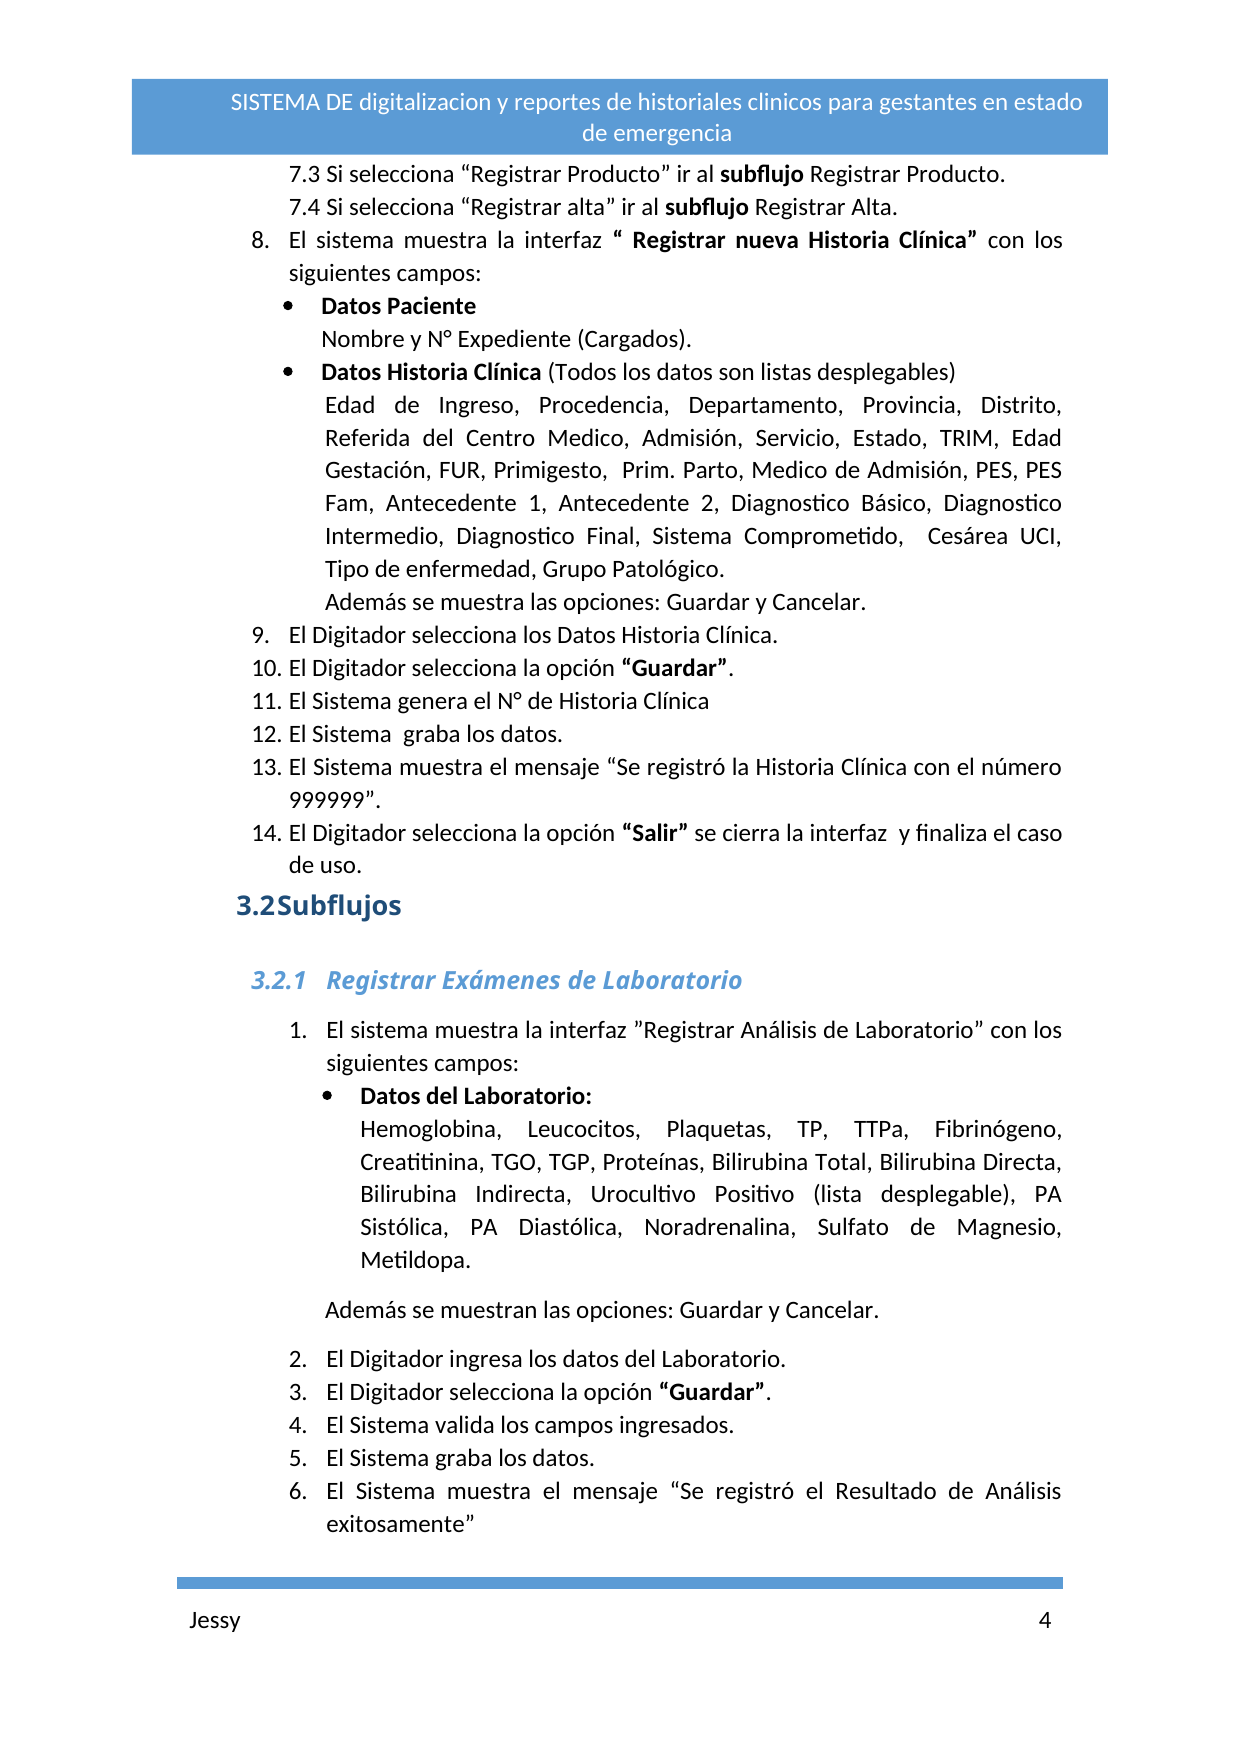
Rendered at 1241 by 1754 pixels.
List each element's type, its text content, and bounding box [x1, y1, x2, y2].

list Datos Historia Clínica (Todos los datos son listas desplegables) [283, 356, 1063, 386]
text Hemoglobina, Leucocitos, Plaquetas, TP, TTPa, Fibrinógeno, Creatitinina, TGO, TGP, Proteínas, Bilirubina Total, Bilirubina Directa, Bilirubina Indirecta, Urocultivo Positivo (lista desplegable), PA Sistólica, PA Diastólica, Noradrenalina, Sulfato de Magnesio, Metildopa. [360, 1113, 1063, 1275]
list El Digitador selecciona los Datos Historia Clínica. [251, 619, 1063, 650]
list Además se muestra las opciones: Guardar y Cancelar. [325, 586, 1063, 617]
list Datos del Laboratorio: [323, 1080, 1063, 1110]
list El Sistema valida los campos ingresados. [288, 1409, 1063, 1440]
list El Sistema muestra el mensaje “Se registró la Historia Clínica con el número 999999”. [251, 751, 1063, 814]
list El Sistema graba los datos. [288, 1442, 1063, 1473]
list El Digitador selecciona la opción “Salir” se cierra la interfaz y finaliza el caso de uso. [251, 817, 1063, 880]
text Además se muestran las opciones: Guardar y Cancelar. [325, 1294, 1063, 1324]
list Si selecciona “Registrar alta” ir al subflujo Registrar Alta. [288, 191, 1063, 222]
list El sistema muestra la interfaz ”Registrar Análisis de Laboratorio” con los siguientes campos: [288, 1014, 1063, 1077]
list Nombre y N° Expediente (Cargados). [321, 323, 1063, 353]
list Datos Paciente [283, 290, 1063, 321]
list El Digitador ingresa los datos del Laboratorio. [288, 1343, 1063, 1374]
list El Sistema graba los datos. [251, 718, 1063, 748]
list El Digitador selecciona la opción “Guardar”. [288, 1376, 1063, 1407]
list Si selecciona “Registrar Producto” ir al subflujo Registrar Producto. [288, 148, 1063, 189]
subtitle Subflujos [236, 887, 1063, 924]
list El Digitador selecciona la opción “Guardar”. [251, 652, 1063, 683]
list El sistema muestra la interfaz “ Registrar nueva Historia Clínica” con los siguientes campos: [251, 224, 1063, 288]
list Edad de Ingreso, Procedencia, Departamento, Provincia, Distrito, Referida del Centro Medico, Admisión, Servicio, Estado, TRIM, Edad Gestación, FUR, Primigesto, Prim. Parto, Medico de Admisión, PES, PES Fam, Antecedente 1, Antecedente 2, Diagnostico Básico, Diagnostico Intermedio, Diagnostico Final, Sistema Comprometido, Cesárea UCI, Tipo de enfermedad, Grupo Patológico. [325, 389, 1063, 584]
list El Sistema genera el N° de Historia Clínica [251, 685, 1063, 716]
list El Sistema muestra el mensaje “Se registró el Resultado de Análisis exitosamente” [288, 1475, 1063, 1539]
subtitle Registrar Exámenes de Laboratorio [251, 963, 1063, 997]
